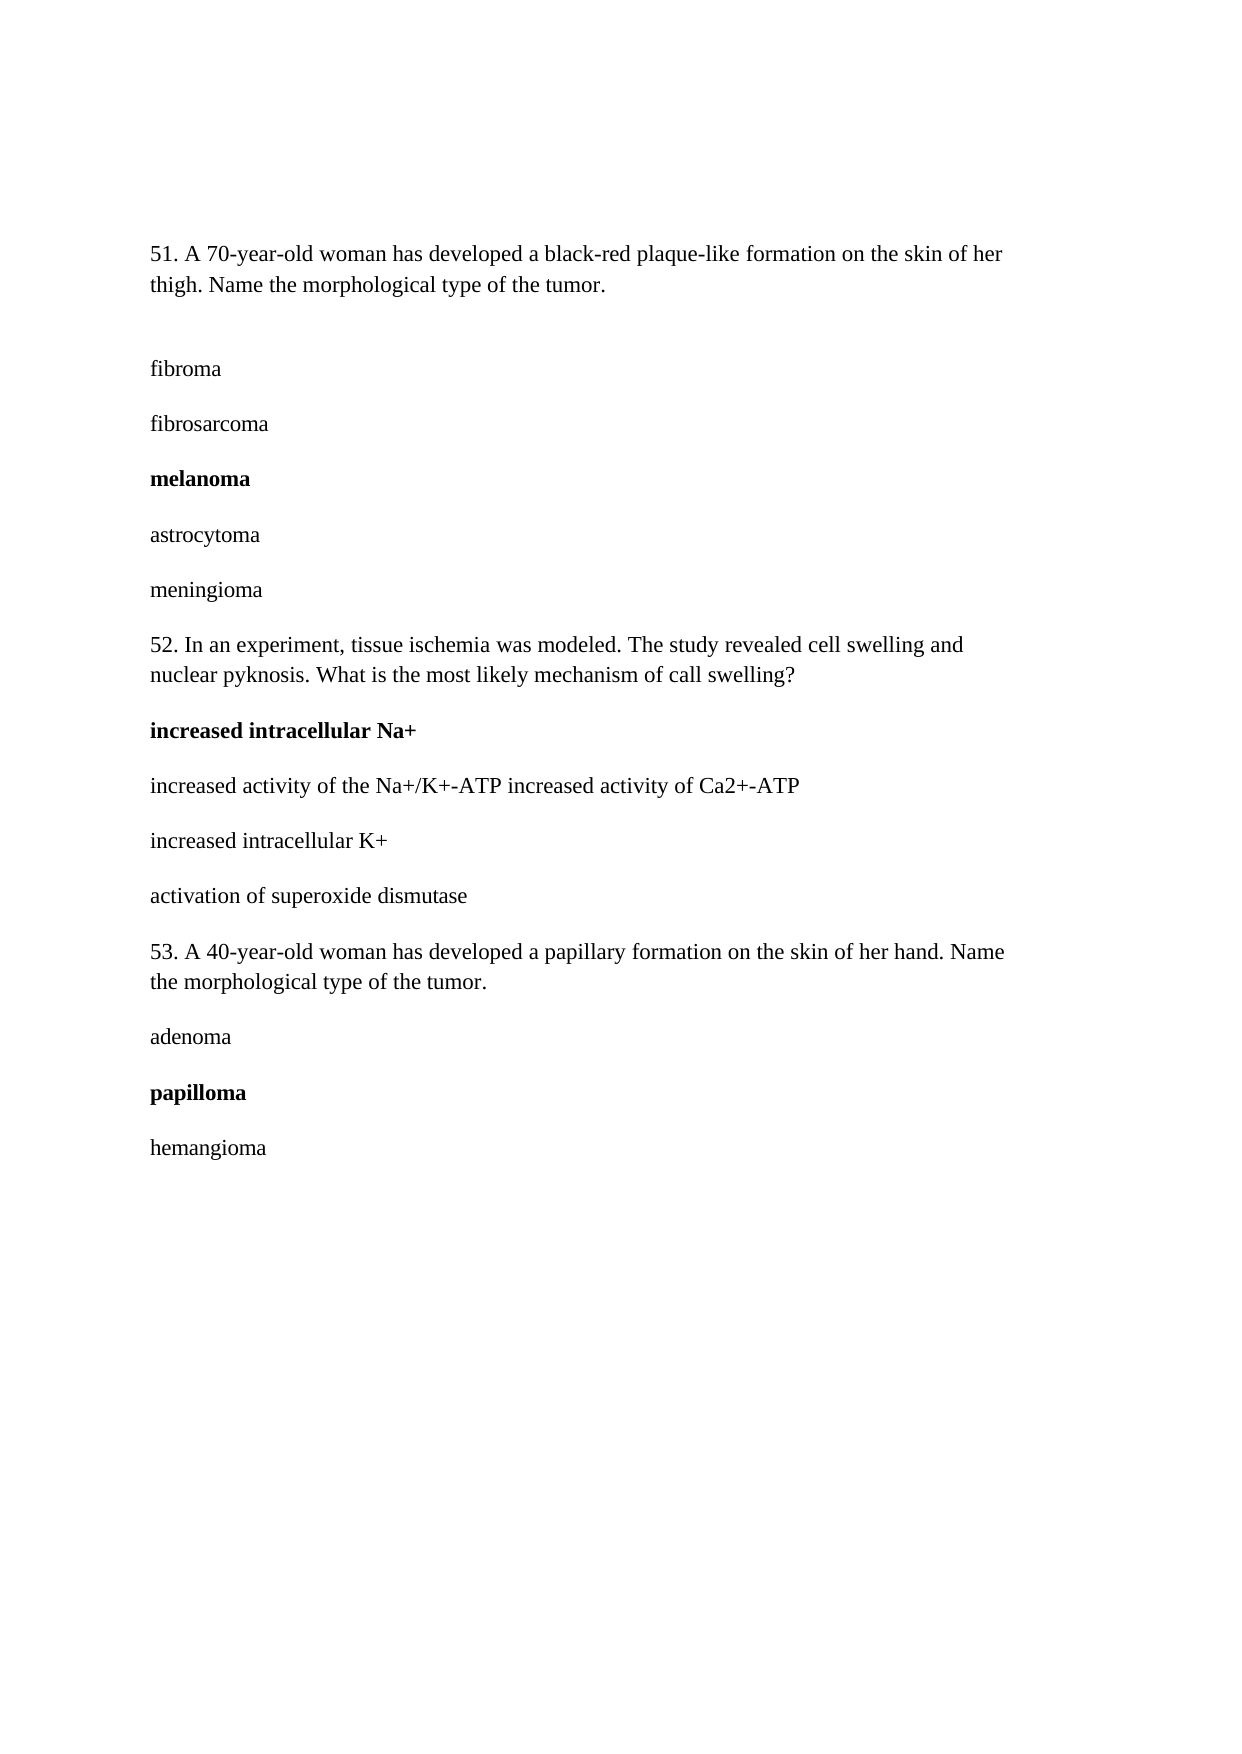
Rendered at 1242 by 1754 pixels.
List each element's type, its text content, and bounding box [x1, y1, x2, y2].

text adenoma papilloma hemangioma [150, 1023, 270, 1160]
list In an experiment, tissue ischemia was modeled. The study revealed cell swelling and nuclear pyknosis. What is the most likely mechanism of call swelling? [150, 631, 1036, 688]
text fibroma fibrosarcoma melanoma astrocytoma meningioma [150, 355, 300, 602]
text increased intracellular Na+ [150, 717, 1094, 743]
text increased activity of the Na+/K+-ATP increased activity of Ca2+-ATP increased intracellular K+ [150, 772, 807, 854]
list A 70-year-old woman has developed a black-red plaque-like formation on the skin of her thigh. Name the morphological type of the tumor. [150, 241, 1060, 297]
list A 40-year-old woman has developed a papillary formation on the skin of her hand. Name the morphological type of the tumor. [150, 938, 1038, 994]
text activation of superoxide dismutase [150, 883, 1094, 909]
